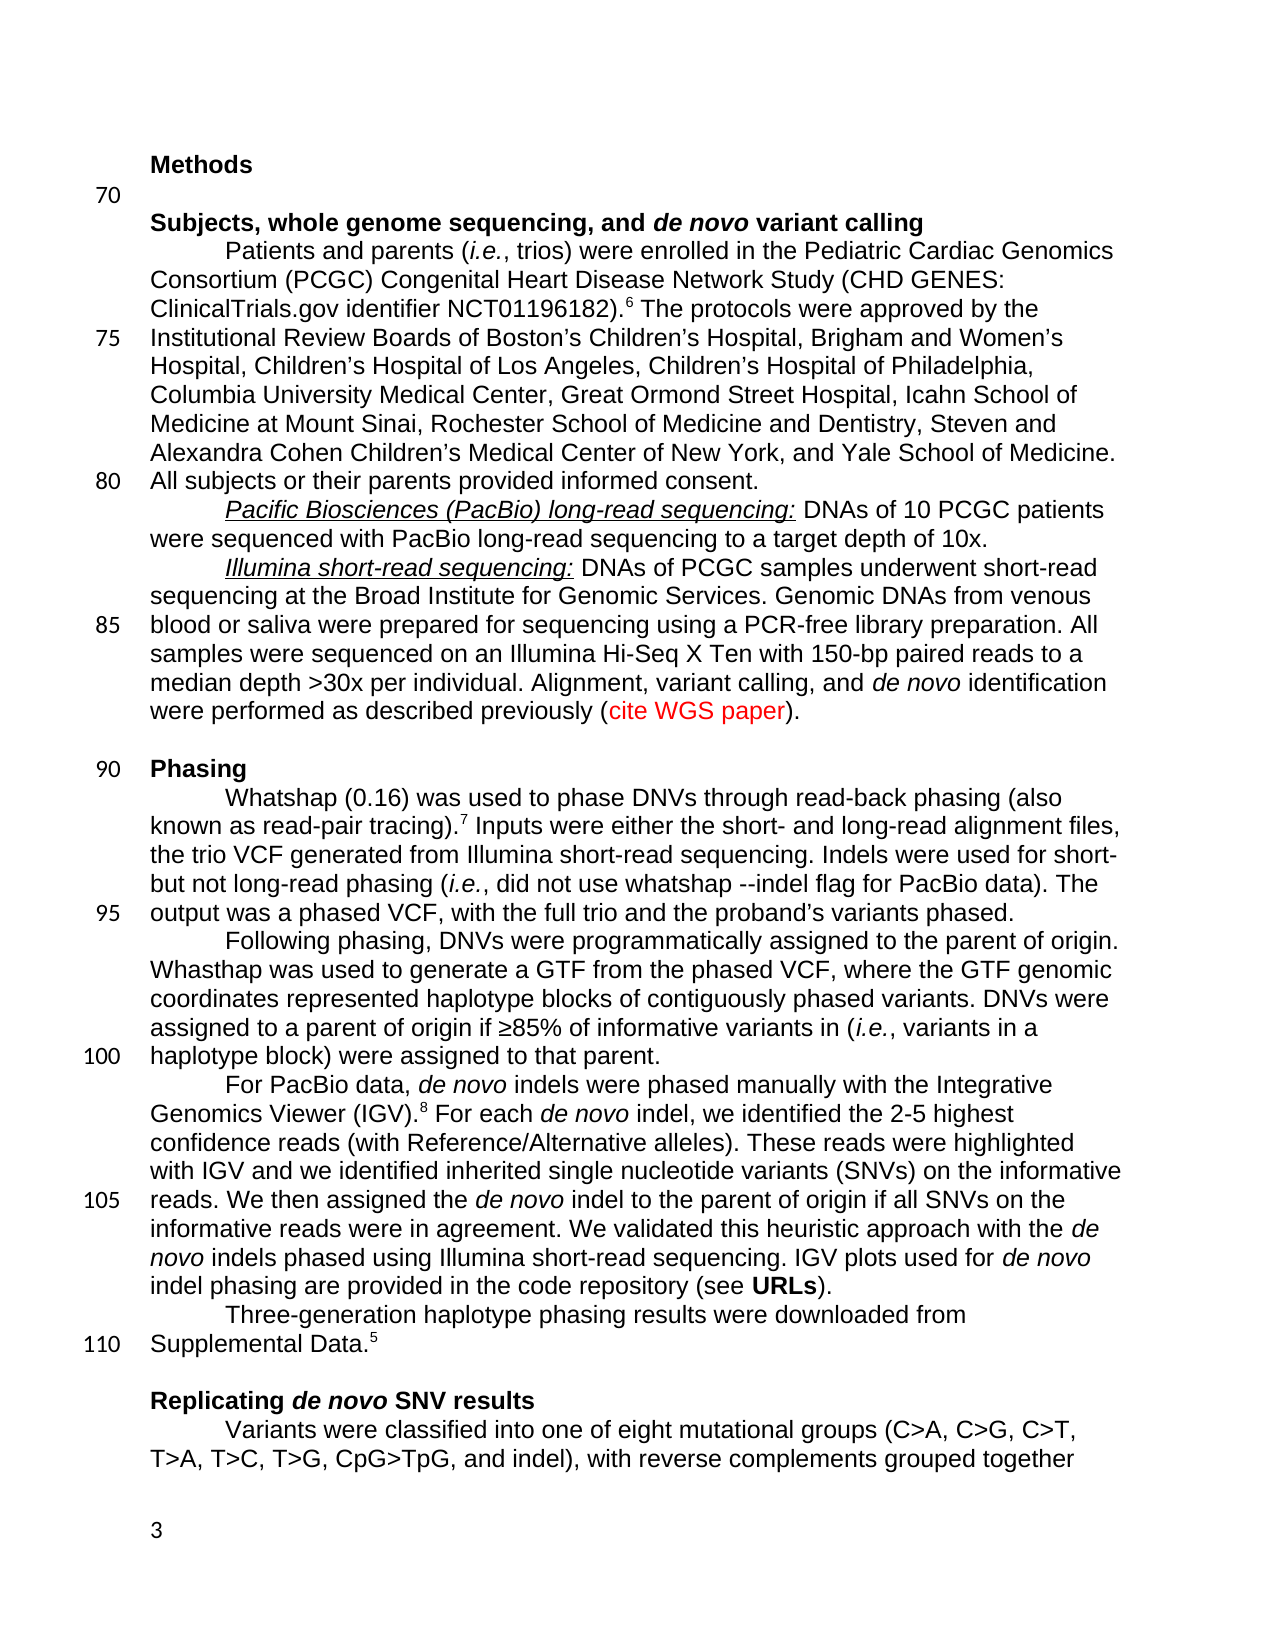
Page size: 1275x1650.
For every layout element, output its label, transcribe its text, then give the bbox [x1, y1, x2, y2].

text Subjects, whole genome sequencing, and de novo variant calling [150, 207, 1125, 236]
text Whatshap (0.16) was used to phase DNVs through read-back phasing (also known as read-pair tracing).7 Inputs were either the short- and long-read alignment files, the trio VCF generated from Illumina short-read sequencing. Indels were used for short- but not long-read phasing (i.e., did not use whatshap --indel flag for PacBio data). The output was a phased VCF, with the full trio and the proband’s variants phased. [150, 782, 1125, 926]
text Methods [150, 150, 1125, 179]
text For PacBio data, de novo indels were phased manually with the Integrative Genomics Viewer (IGV).8 For each de novo indel, we identified the 2-5 highest confidence reads (with Reference/Alternative alleles). These reads were highlighted with IGV and we identified inherited single nucleotide variants (SNVs) on the informative reads. We then assigned the de novo indel to the parent of origin if all SNVs on the informative reads were in agreement. We validated this heuristic approach with the de novo indels phased using Illumina short-read sequencing. IGV plots used for de novo indel phasing are provided in the code repository (see URLs). [150, 1070, 1125, 1300]
text Pacific Biosciences (PacBio) long-read sequencing: DNAs of 10 PCGC patients were sequenced with PacBio long-read sequencing to a target depth of 10x. [150, 495, 1125, 552]
text Replicating de novo SNV results [150, 1386, 1125, 1415]
text Following phasing, DNVs were programmatically assigned to the parent of origin. Whasthap was used to generate a GTF from the phased VCF, where the GTF genomic coordinates represented haplotype blocks of contiguously phased variants. DNVs were assigned to a parent of origin if ≥85% of informative variants in (i.e., variants in a haplotype block) were assigned to that parent. [150, 926, 1125, 1070]
text Patients and parents (i.e., trios) were enrolled in the Pediatric Cardiac Genomics Consortium (PCGC) Congenital Heart Disease Network Study (CHD GENES: ClinicalTrials.gov identifier NCT01196182).6 The protocols were approved by the Institutional Review Boards of Boston’s Children’s Hospital, Brigham and Women’s Hospital, Children’s Hospital of Los Angeles, Children’s Hospital of Philadelphia, Columbia University Medical Center, Great Ormond Street Hospital, Icahn School of Medicine at Mount Sinai, Rochester School of Medicine and Dentistry, Steven and Alexandra Cohen Children’s Medical Center of New York, and Yale School of Medicine. All subjects or their parents provided informed consent. [150, 236, 1125, 495]
text Illumina short-read sequencing: DNAs of PCGC samples underwent short-read sequencing at the Broad Institute for Genomic Services. Genomic DNAs from venous blood or saliva were prepared for sequencing using a PCR-free library preparation. All samples were sequenced on an Illumina Hi-Seq X Ten with 150-bp paired reads to a median depth >30x per individual. Alignment, variant calling, and de novo identification were performed as described previously (cite WGS paper). [150, 552, 1125, 725]
text Three-generation haplotype phasing results were downloaded from Supplemental Data.5 [150, 1300, 1125, 1357]
text Phasing [150, 754, 1125, 782]
